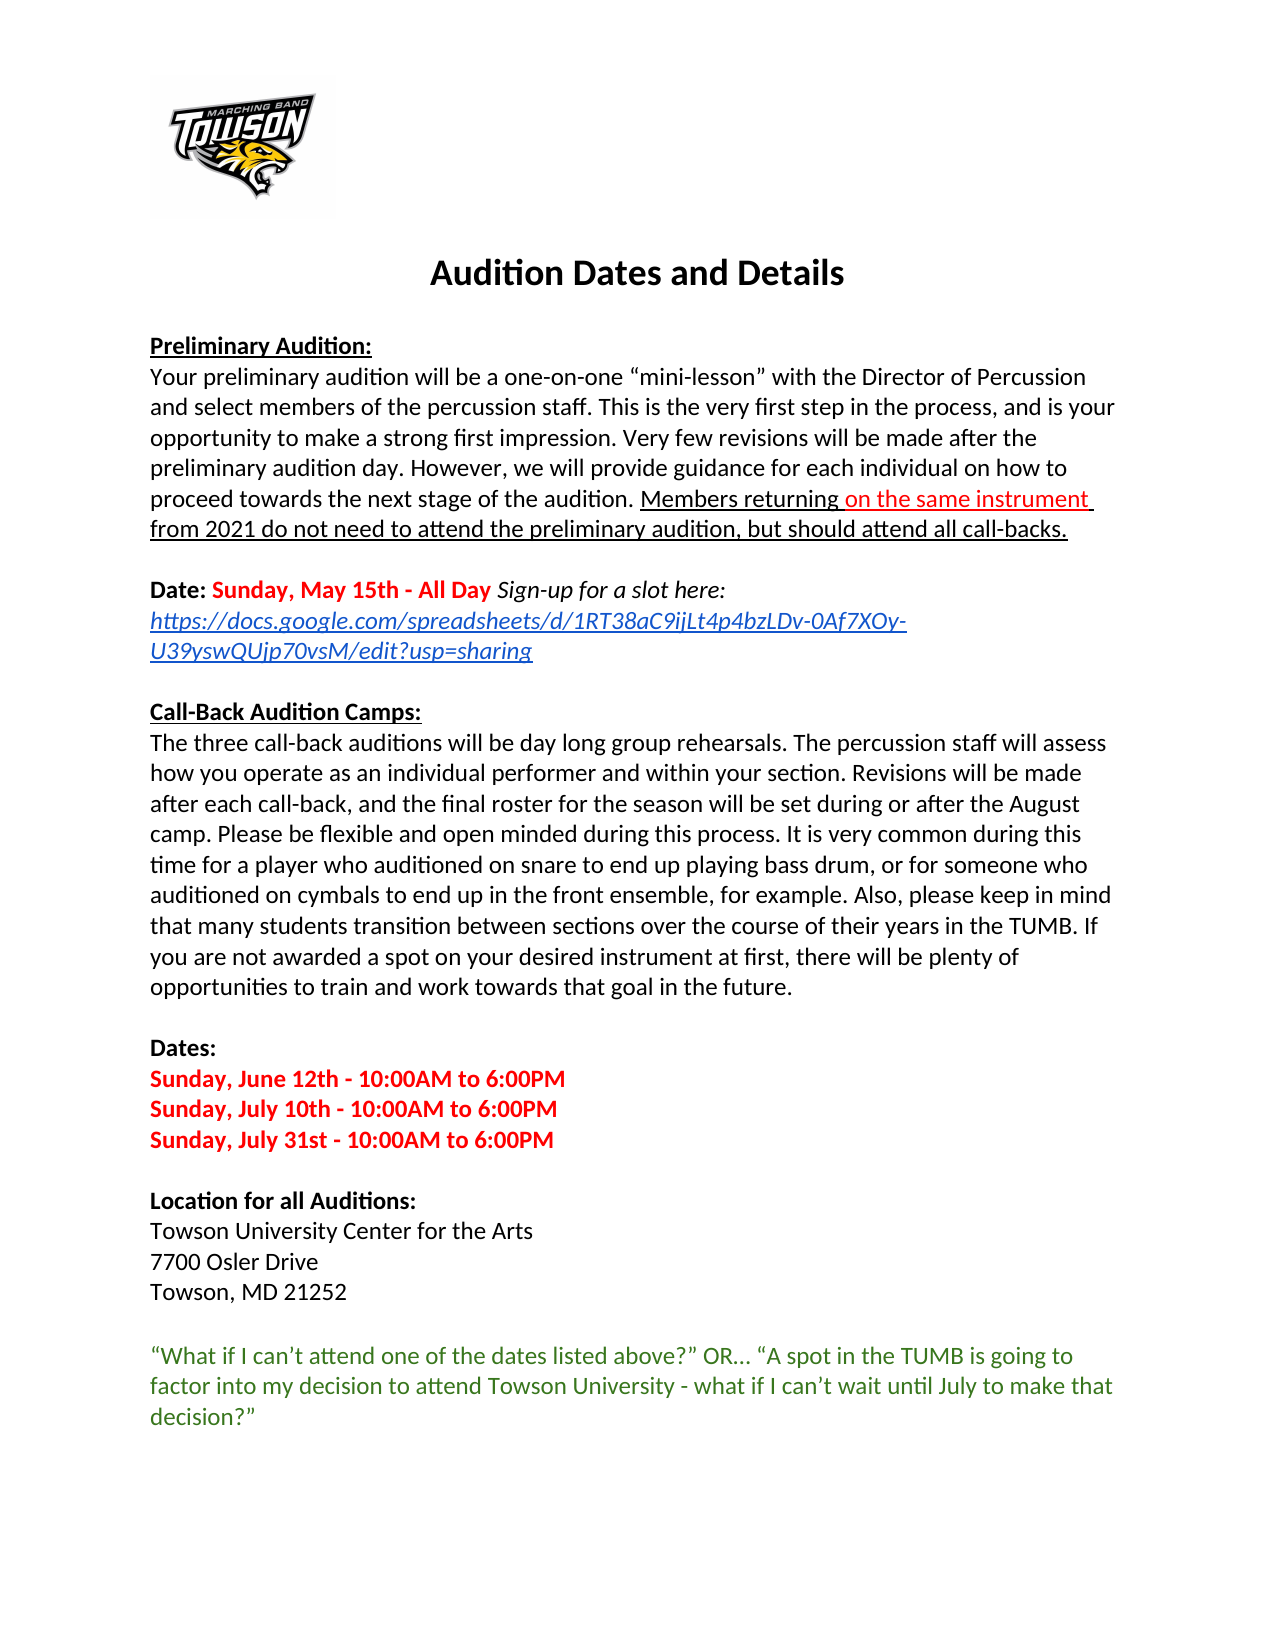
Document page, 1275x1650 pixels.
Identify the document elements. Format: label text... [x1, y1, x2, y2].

picture [150, 75, 336, 219]
text Date: Sunday, May 15th - All Day Sign-up for a slot here: [150, 574, 1125, 605]
text Audition Dates and Details [150, 249, 1125, 295]
text Your preliminary audition will be a one-on-one “mini-lesson” with the Director of Percussion and select members of the percussion staff. This is the very first step in the process, and is your opportunity to make a strong first impression. Very few revisions will be made after the preliminary audition day. However, we will provide guidance for each individual on how to proceed towards the next stage of the audition. Members returning on the same instrument from 2021 do not need to attend the preliminary audition, but should attend all call-backs. [150, 361, 1125, 574]
text Location for all Auditions: [150, 1185, 1125, 1215]
text Sunday, July 10th - 10:00AM to 6:00PM [150, 1093, 1125, 1124]
text Call-Back Audition Camps: [150, 697, 1125, 727]
text Sunday, July 31st - 10:00AM to 6:00PM [150, 1124, 1125, 1154]
text Towson University Center for the Arts [150, 1215, 1125, 1246]
text https://docs.google.com/spreadsheets/d/1RT38aC9ijLt4p4bzLDv-0Af7XOy-U39yswQUjp70vsM/edit?usp=sharing [150, 605, 1125, 666]
text The three call-back auditions will be day long group rehearsals. The percussion staff will assess how you operate as an individual performer and within your section. Revisions will be made after each call-back, and the final roster for the season will be set during or after the August camp. Please be flexible and open minded during this process. It is very common during this time for a player who auditioned on snare to end up playing bass drum, or for someone who auditioned on cymbals to end up in the front ensemble, for example. Also, please keep in mind that many students transition between sections over the course of their years in the TUMB. If you are not awarded a spot on your desired instrument at first, there will be plenty of opportunities to train and work towards that goal in the future. [150, 727, 1125, 1002]
text Dates: [150, 1032, 1125, 1063]
text 7700 Osler Drive [150, 1246, 1125, 1276]
text Sunday, June 12th - 10:00AM to 6:00PM [150, 1063, 1125, 1093]
text Preliminary Audition: [150, 330, 1125, 361]
text Towson, MD 21252 [150, 1276, 1125, 1307]
text “What if I can’t attend one of the dates listed above?” OR… “A spot in the TUMB is going to factor into my decision to attend Towson University - what if I can’t wait until July to make that decision?” [150, 1340, 1125, 1432]
